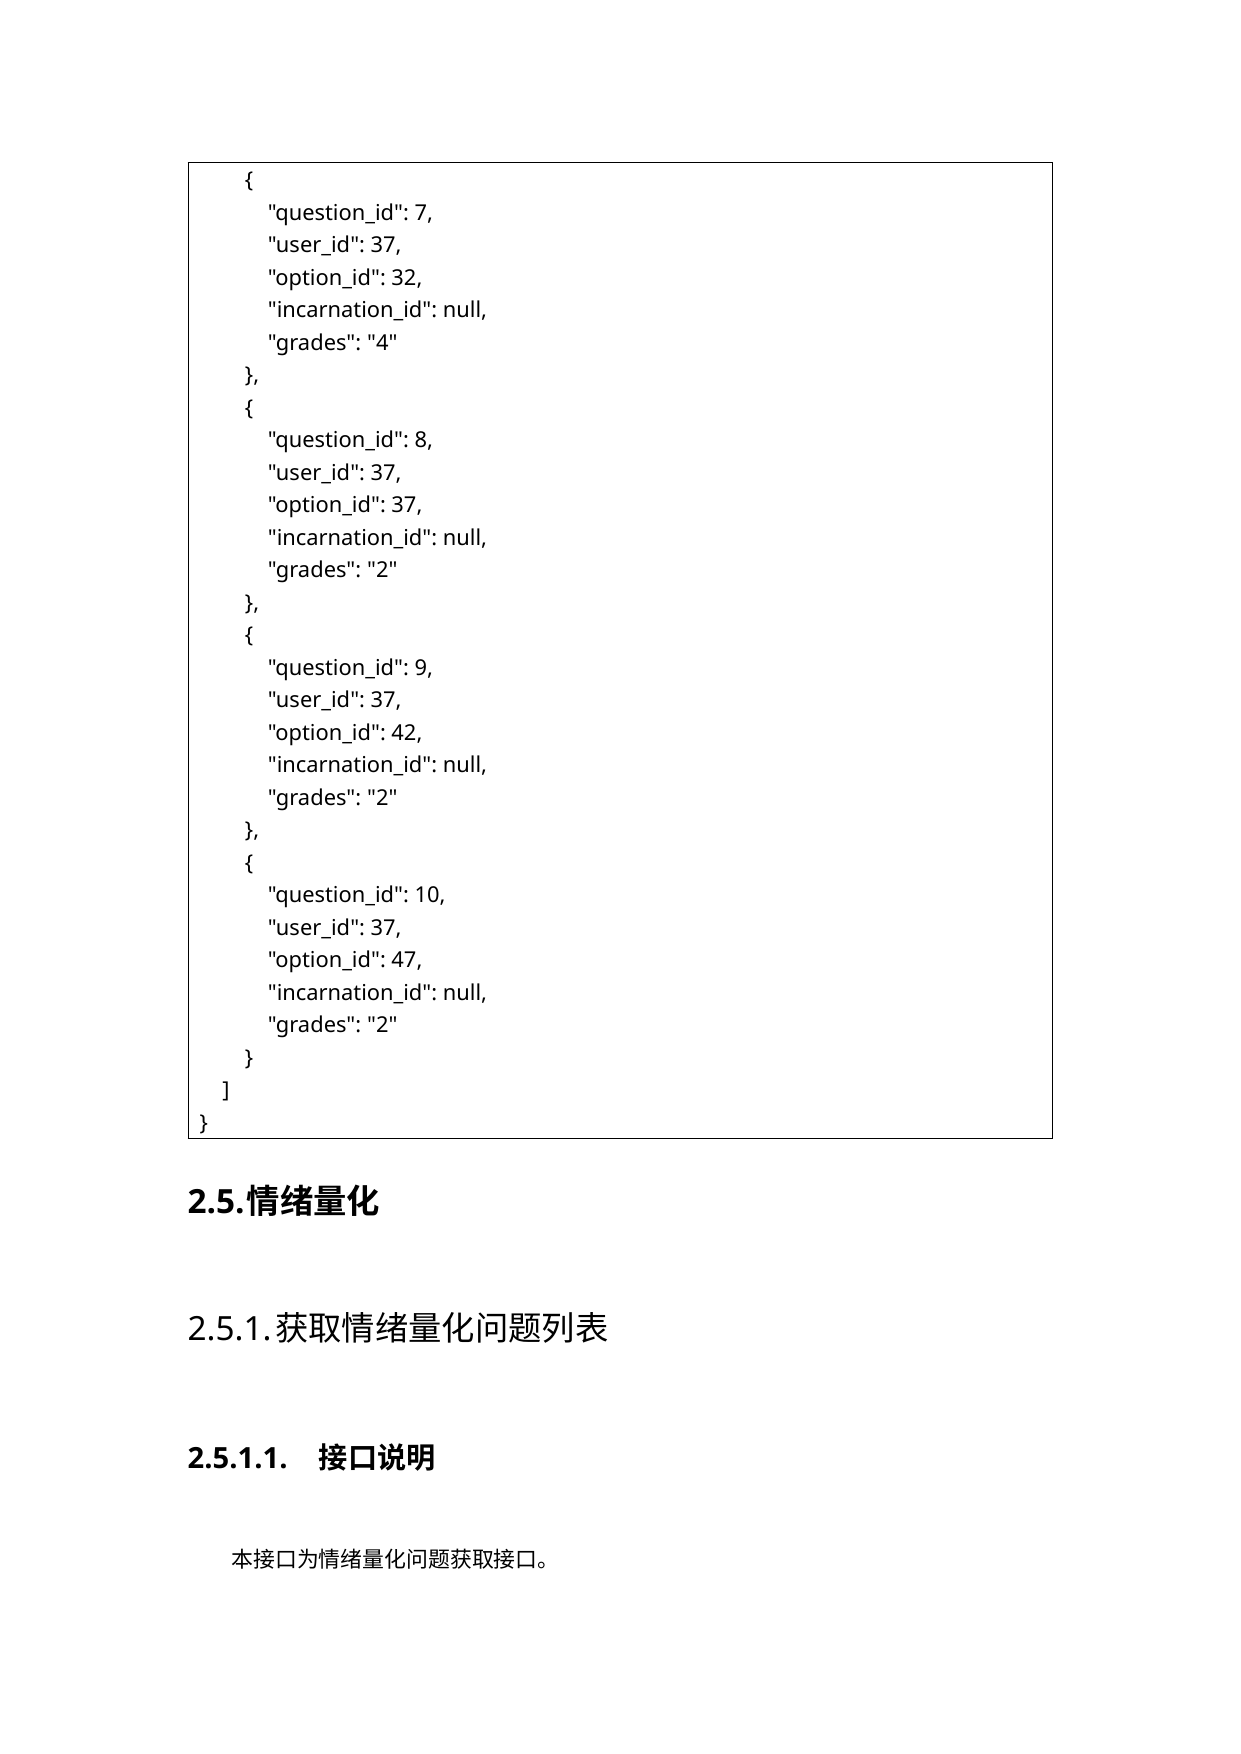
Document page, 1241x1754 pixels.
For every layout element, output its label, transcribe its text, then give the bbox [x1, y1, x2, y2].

subtitle 情绪量化 [187, 1166, 1053, 1231]
subtitle 接口说明 [187, 1423, 1053, 1488]
subtitle 获取情绪量化问题列表 [187, 1293, 1053, 1358]
text 本接口为情绪量化问题获取接口。 [231, 1542, 1053, 1574]
